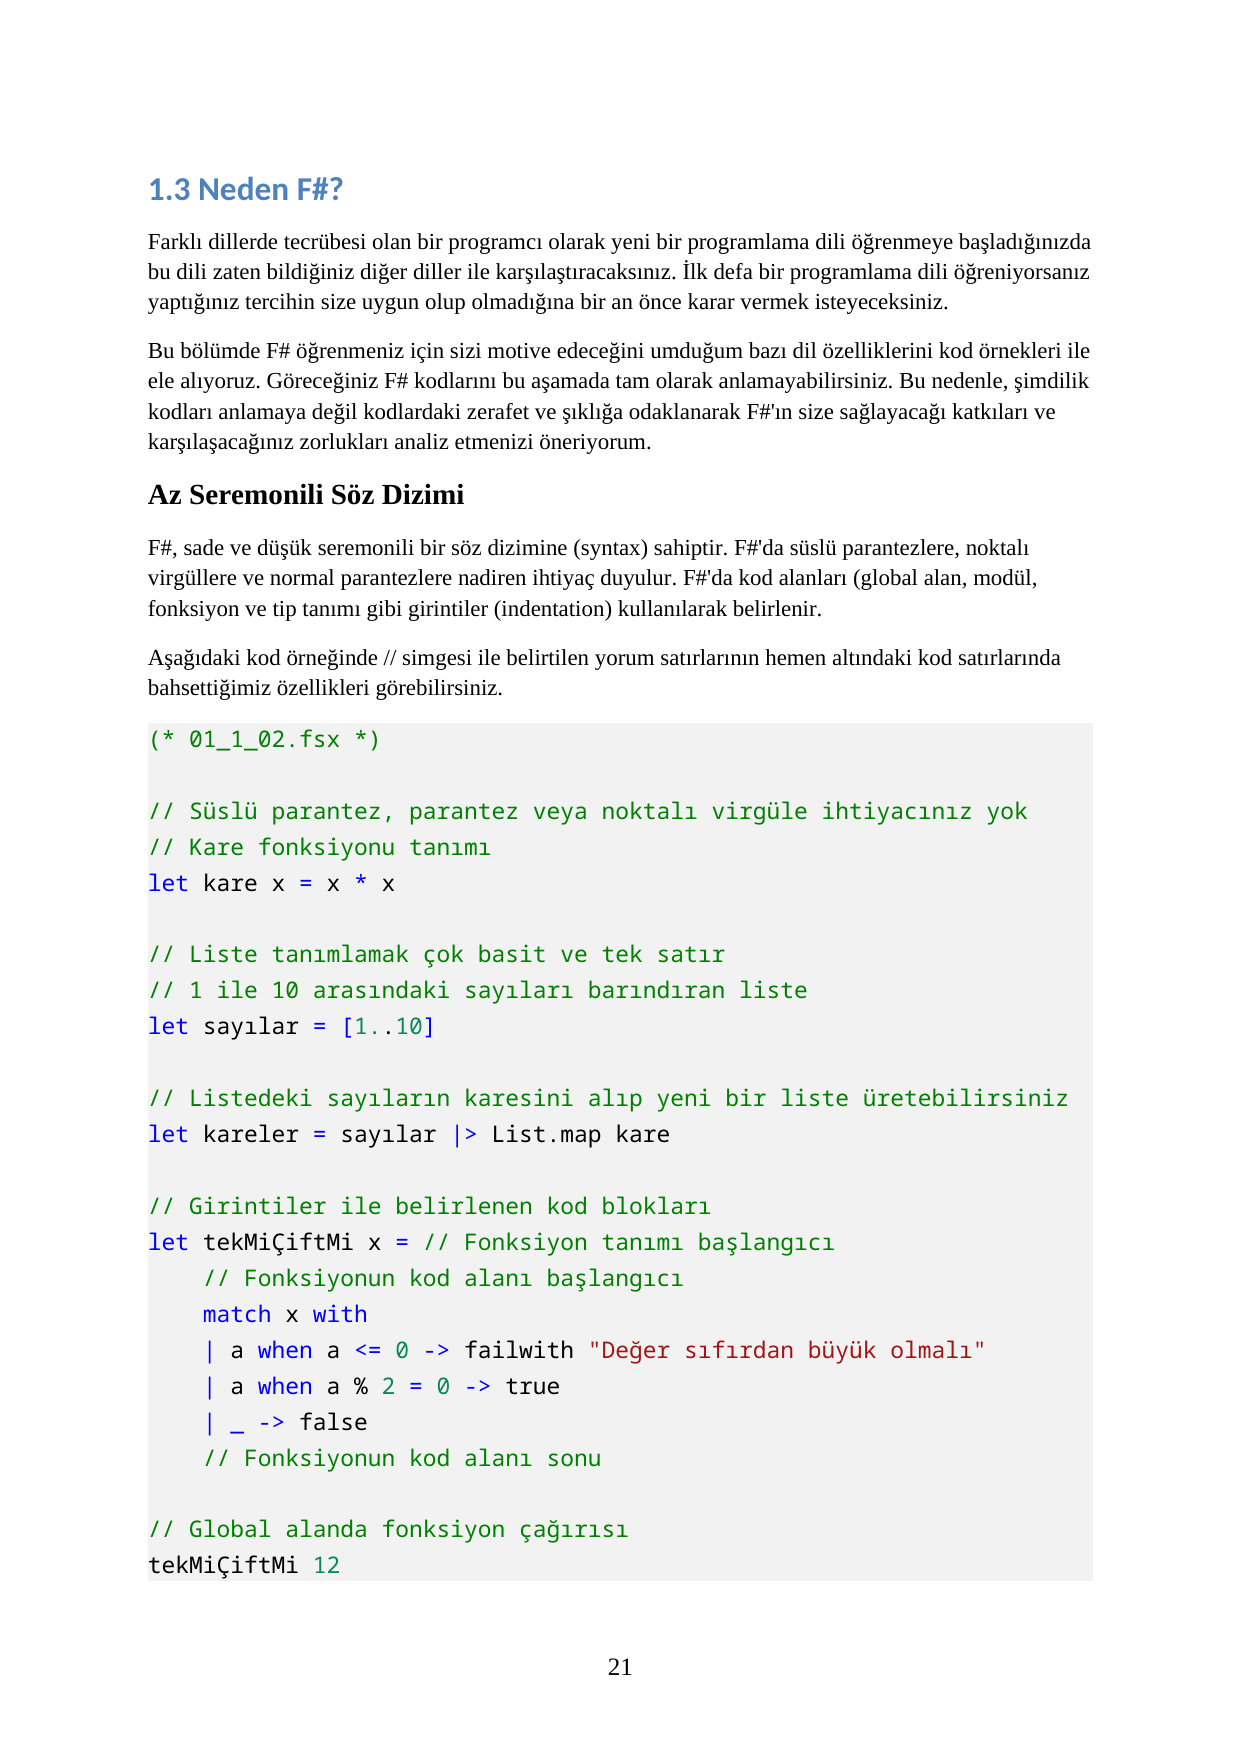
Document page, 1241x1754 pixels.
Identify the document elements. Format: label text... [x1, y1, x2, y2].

text tekMiÇiftMi 12 [148, 1549, 1093, 1581]
text // Girintiler ile belirlenen kod blokları [148, 1190, 1093, 1221]
text match x with [148, 1298, 1093, 1329]
text // Global alanda fonksiyon çağırısı [148, 1513, 1093, 1544]
text // Listedeki sayıların karesini alıp yeni bir liste üretebilirsiniz [148, 1082, 1093, 1113]
text | a when a % 2 = 0 -> true [148, 1369, 1093, 1401]
text let sayılar = [1..10] [148, 1010, 1093, 1041]
text Aşağıdaki kod örneğinde // simgesi ile belirtilen yorum satırlarının hemen altındaki kod satırlarında bahsettiğimiz özellikleri görebilirsiniz. [148, 643, 1093, 700]
text F#, sade ve düşük seremonili bir söz dizimine (syntax) sahiptir. F#'da süslü parantezlere, noktalı virgüllere ve normal parantezlere nadiren ihtiyaç duyulur. F#'da kod alanları (global alan, modül, fonksiyon ve tip tanımı gibi girintiler (indentation) kullanılarak belirlenir. [148, 534, 1093, 621]
text // 1 ile 10 arasındaki sayıları barındıran liste [148, 974, 1093, 1006]
text (* 01_1_02.fsx *) [148, 723, 1093, 754]
text // Kare fonksiyonu tanımı [148, 831, 1093, 862]
text // Fonksiyonun kod alanı başlangıcı [148, 1262, 1093, 1293]
text let kare x = x * x [148, 866, 1093, 898]
text Bu bölümde F# öğrenmeniz için sizi motive edeceğini umduğum bazı dil özelliklerini kod örnekleri ile ele alıyoruz. Göreceğiniz F# kodlarını bu aşamada tam olarak anlamayabilirsiniz. Bu nedenle, şimdilik kodları anlamaya değil kodlardaki zerafet ve şıklığa odaklanarak F#'ın size sağlayacağı katkıları ve karşılaşacağınız zorlukları analiz etmenizi öneriyorum. [148, 337, 1093, 454]
text // Liste tanımlamak çok basit ve tek satır [148, 938, 1093, 969]
text // Fonksiyonun kod alanı sonu [148, 1441, 1093, 1473]
text | _ -> false [148, 1406, 1093, 1437]
text Az Seremonili Söz Dizimi [148, 477, 1093, 510]
text let tekMiÇiftMi x = // Fonksiyon tanımı başlangıcı [148, 1226, 1093, 1257]
text Farklı dillerde tecrübesi olan bir programcı olarak yeni bir programlama dili öğrenmeye başladığınızda bu dili zaten bildiğiniz diğer diller ile karşılaştıracaksınız. İlk defa bir programlama dili öğreniyorsanız yaptığınız tercihin size uygun olup olmadığına bir an önce karar vermek isteyeceksiniz. [148, 228, 1093, 315]
subtitle 1.3 Neden F#? [148, 168, 1093, 209]
text // Süslü parantez, parantez veya noktalı virgüle ihtiyacınız yok [148, 794, 1093, 826]
text | a when a <= 0 -> failwith "Değer sıfırdan büyük olmalı" [148, 1334, 1093, 1365]
text let kareler = sayılar |> List.map kare [148, 1118, 1093, 1149]
